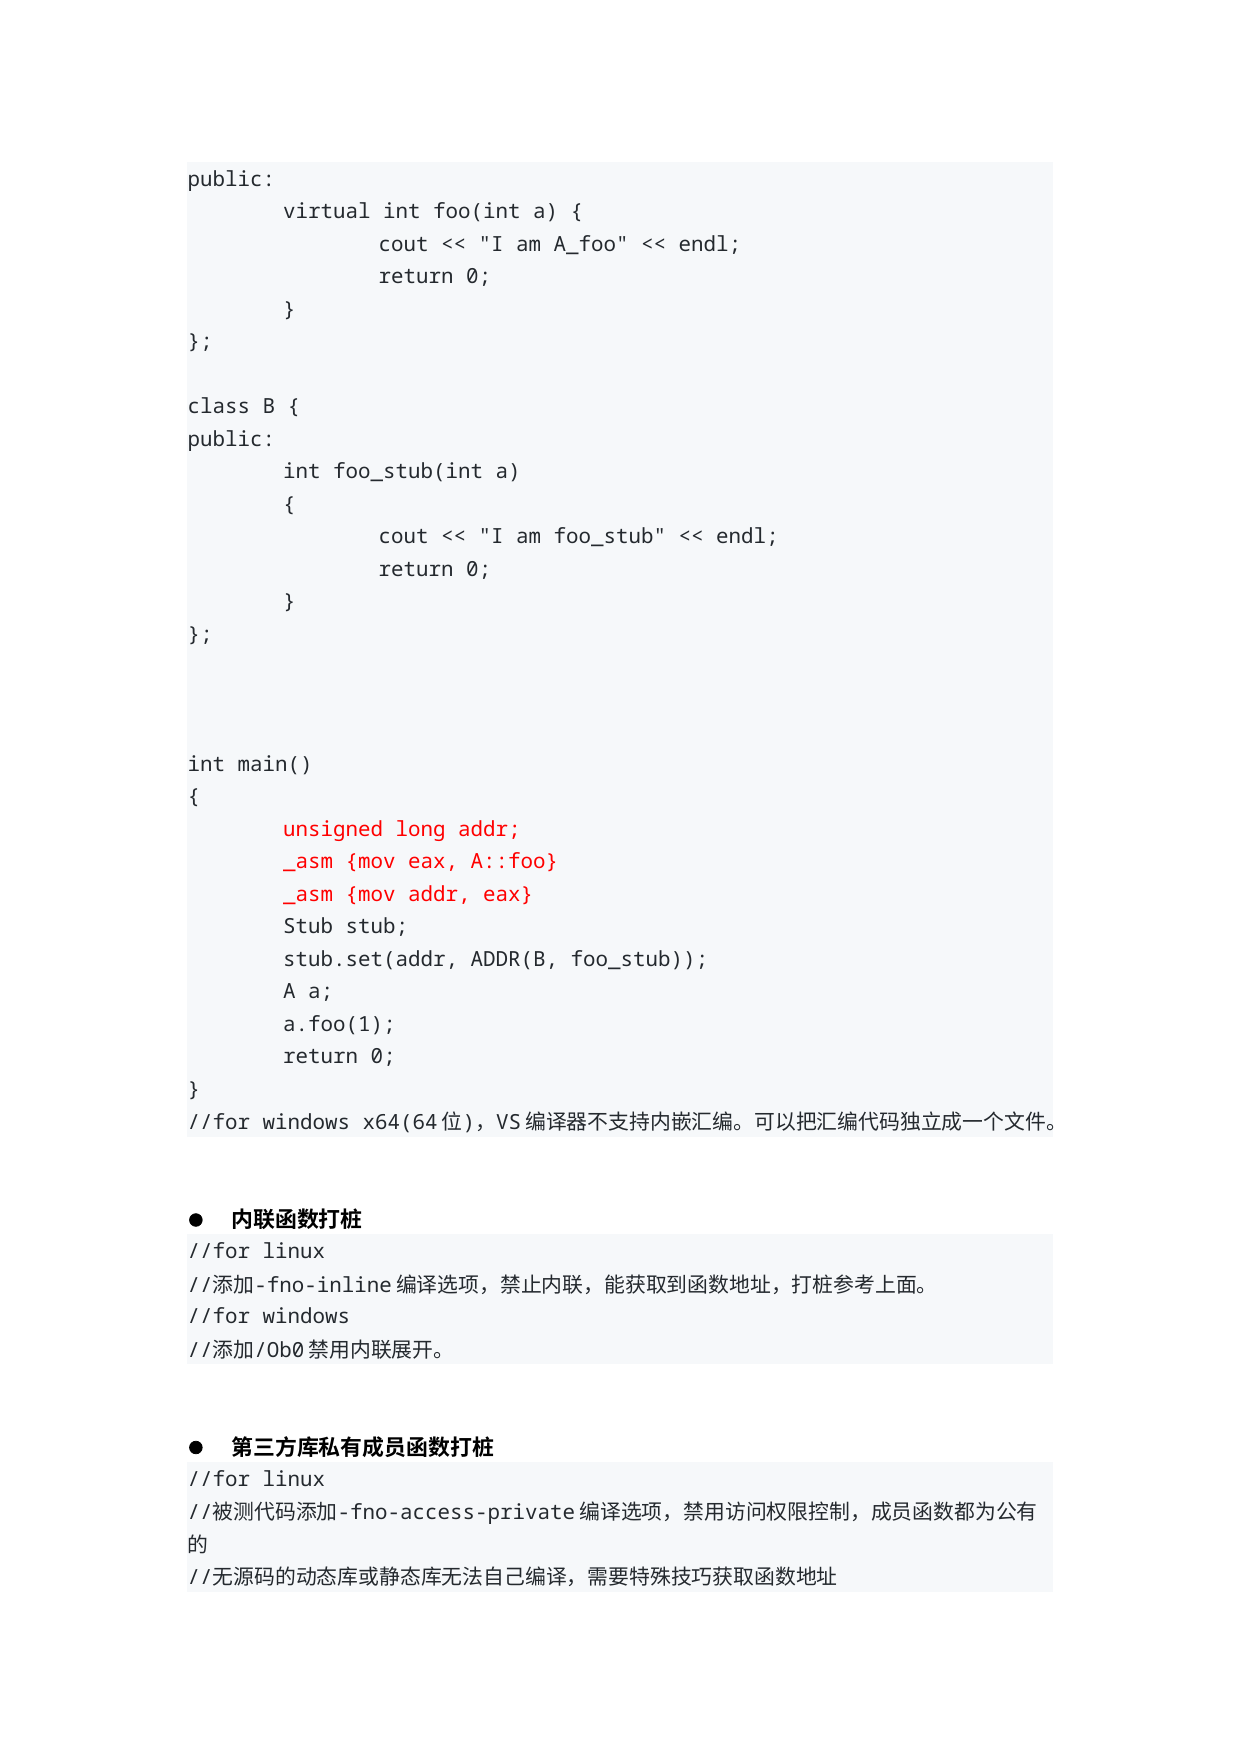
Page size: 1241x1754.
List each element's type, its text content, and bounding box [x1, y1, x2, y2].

text }; [187, 617, 1053, 649]
text //for linux [187, 1234, 1053, 1267]
text //for linux [187, 1462, 1053, 1494]
text //无源码的动态库或静态库无法自己编译，需要特殊技巧获取函数地址 [187, 1559, 1053, 1592]
text public: [187, 162, 1053, 194]
text } [187, 292, 1053, 324]
text Stub stub; [187, 909, 1053, 942]
text return 0; [187, 1039, 1053, 1072]
text _asm {mov eax, A::foo} [187, 844, 1053, 877]
list 第三方库私有成员函数打桩 [187, 1429, 1053, 1462]
text return 0; [187, 552, 1053, 584]
text int main() [187, 747, 1053, 779]
text //for windows x64(64位)，VS编译器不支持内嵌汇编。可以把汇编代码独立成一个文件。 [187, 1104, 1053, 1137]
text _asm {mov addr, eax} [187, 877, 1053, 909]
list 内联函数打桩 [187, 1202, 1053, 1234]
text //被测代码添加-fno-access-private编译选项，禁用访问权限控制，成员函数都为公有的 [187, 1494, 1053, 1559]
text virtual int foo(int a) { [187, 194, 1053, 227]
text //添加-fno-inline编译选项，禁止内联，能获取到函数地址，打桩参考上面。 [187, 1267, 1053, 1299]
text stub.set(addr, ADDR(B, foo_stub)); [187, 942, 1053, 974]
text } [187, 1072, 1053, 1104]
text int foo_stub(int a) [187, 454, 1053, 487]
text } [187, 584, 1053, 617]
text //for windows [187, 1299, 1053, 1332]
text unsigned long addr; [187, 812, 1053, 844]
text { [187, 779, 1053, 812]
text A a; [187, 974, 1053, 1007]
text //添加/Ob0禁用内联展开。 [187, 1332, 1053, 1364]
text public: [187, 422, 1053, 454]
text }; [187, 324, 1053, 357]
text class B { [187, 389, 1053, 422]
text cout << "I am foo_stub" << endl; [187, 519, 1053, 552]
text cout << "I am A_foo" << endl; [187, 227, 1053, 259]
text { [187, 487, 1053, 519]
text a.foo(1); [187, 1007, 1053, 1039]
text return 0; [187, 259, 1053, 292]
